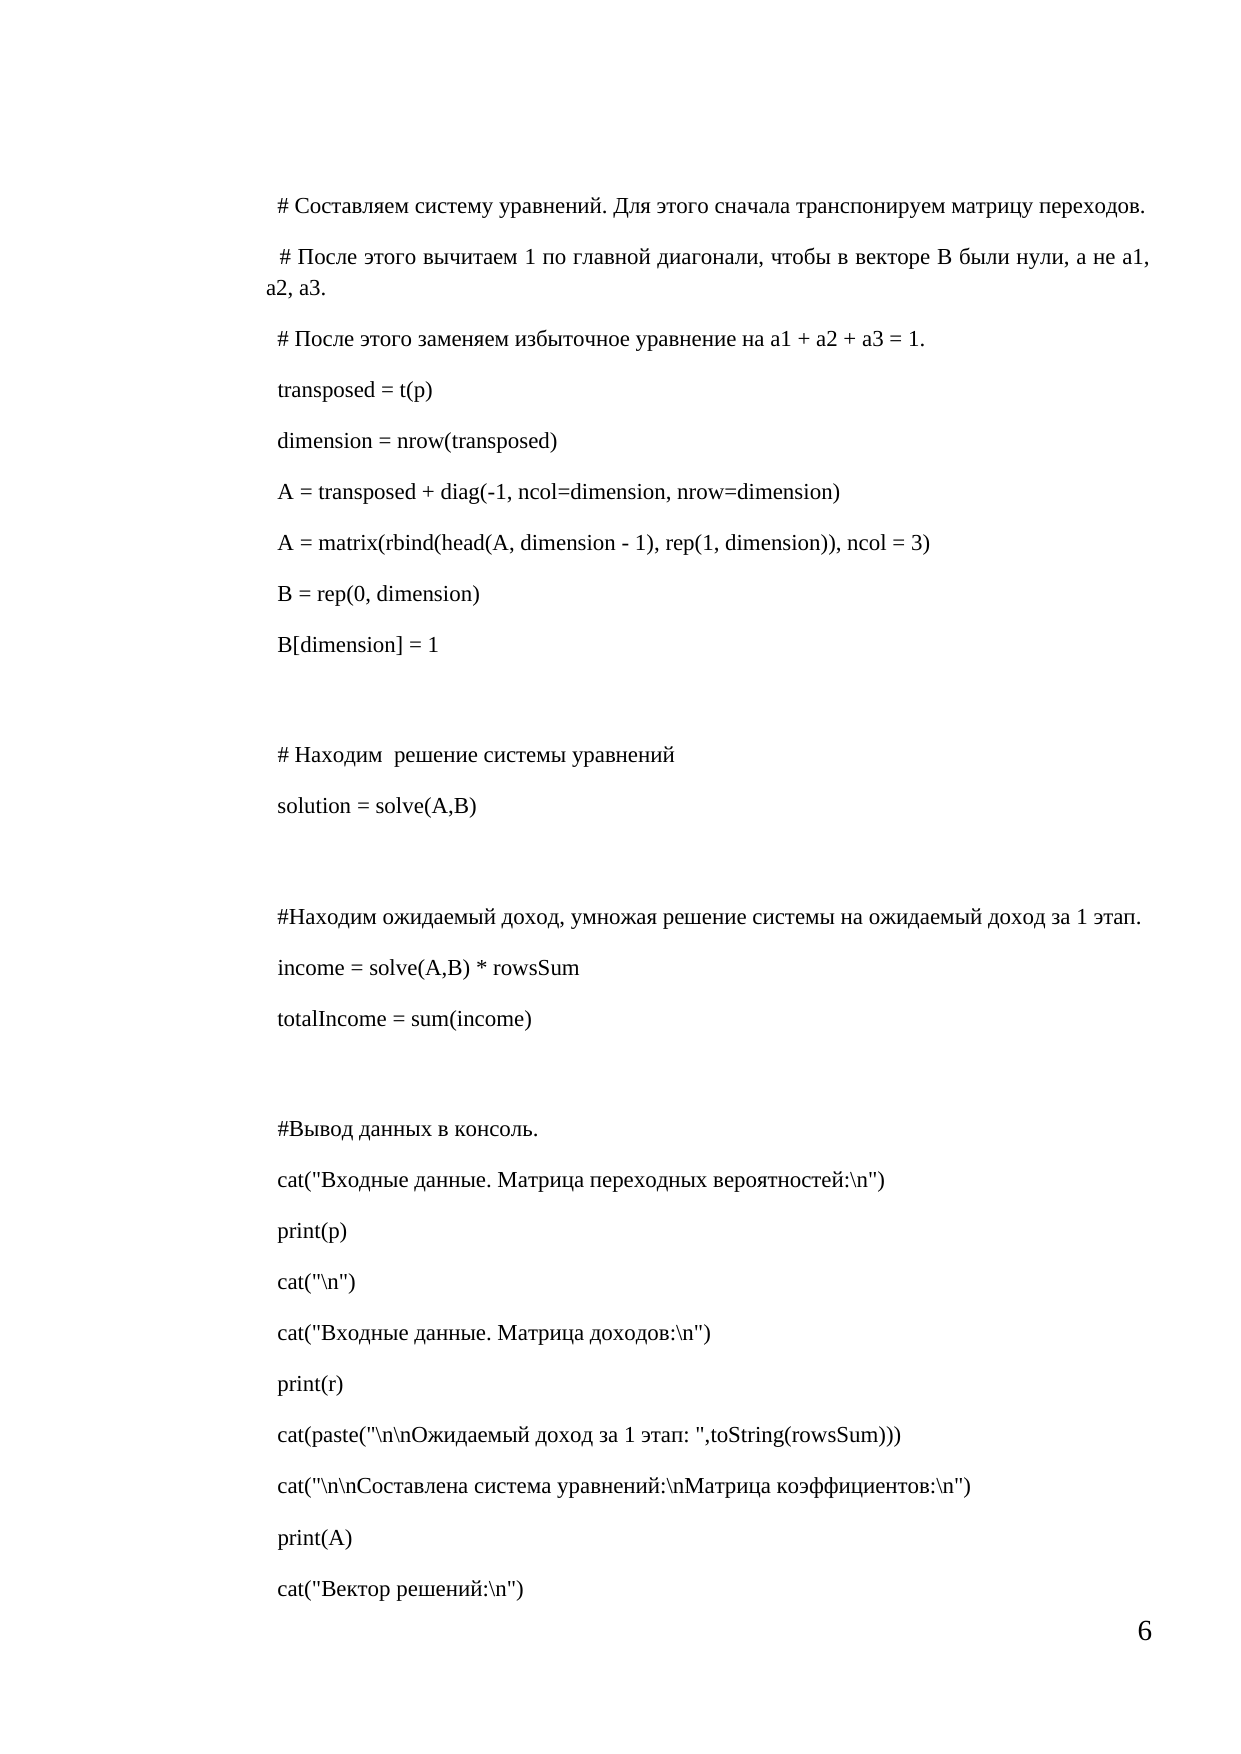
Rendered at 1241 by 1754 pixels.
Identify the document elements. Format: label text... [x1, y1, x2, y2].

text print(A) [266, 1523, 1152, 1550]
text cat("\n") [266, 1268, 1152, 1295]
text B = rep(0, dimension) [266, 580, 1152, 606]
text #Находим ожидаемый доход, умножая решение системы на ожидаемый доход за 1 этап. [266, 903, 1152, 929]
text # После этого заменяем избыточное уравнение на a1 + a2 + a3 = 1. [266, 324, 1152, 351]
text dimension = nrow(transposed) [266, 427, 1152, 453]
text cat("Входные данные. Матрица доходов:\n") [266, 1319, 1152, 1346]
text #Вывод данных в консоль. [266, 1115, 1152, 1142]
text print(p) [266, 1217, 1152, 1244]
text # Составляем систему уравнений. Для этого сначала транспонируем матрицу переходов. [266, 192, 1152, 219]
text # После этого вычитаем 1 по главной диагонали, чтобы в векторе B были нули, а не a1, a2, a3. [266, 243, 1152, 300]
text totalIncome = sum(income) [266, 1005, 1152, 1031]
text solution = solve(A,B) [266, 792, 1152, 819]
text A = matrix(rbind(head(A, dimension - 1), rep(1, dimension)), ncol = 3) [266, 529, 1152, 555]
text B[dimension] = 1 [266, 631, 1152, 657]
text transposed = t(p) [266, 376, 1152, 402]
text A = transposed + diag(-1, ncol=dimension, nrow=dimension) [266, 478, 1152, 504]
text cat("\n\nСоставлена система уравнений:\nМатрица коэффициентов:\n") [266, 1472, 1152, 1499]
text cat(paste("\n\nОжидаемый доход за 1 этап: ",toString(rowsSum))) [266, 1421, 1152, 1448]
text cat("Вектор решений:\n") [266, 1574, 1152, 1601]
text income = solve(A,B) * rowsSum [266, 954, 1152, 980]
text print(r) [266, 1370, 1152, 1397]
text cat("Входные данные. Матрица переходных вероятностей:\n") [266, 1166, 1152, 1193]
text # Находим решение системы уравнений [266, 741, 1152, 768]
